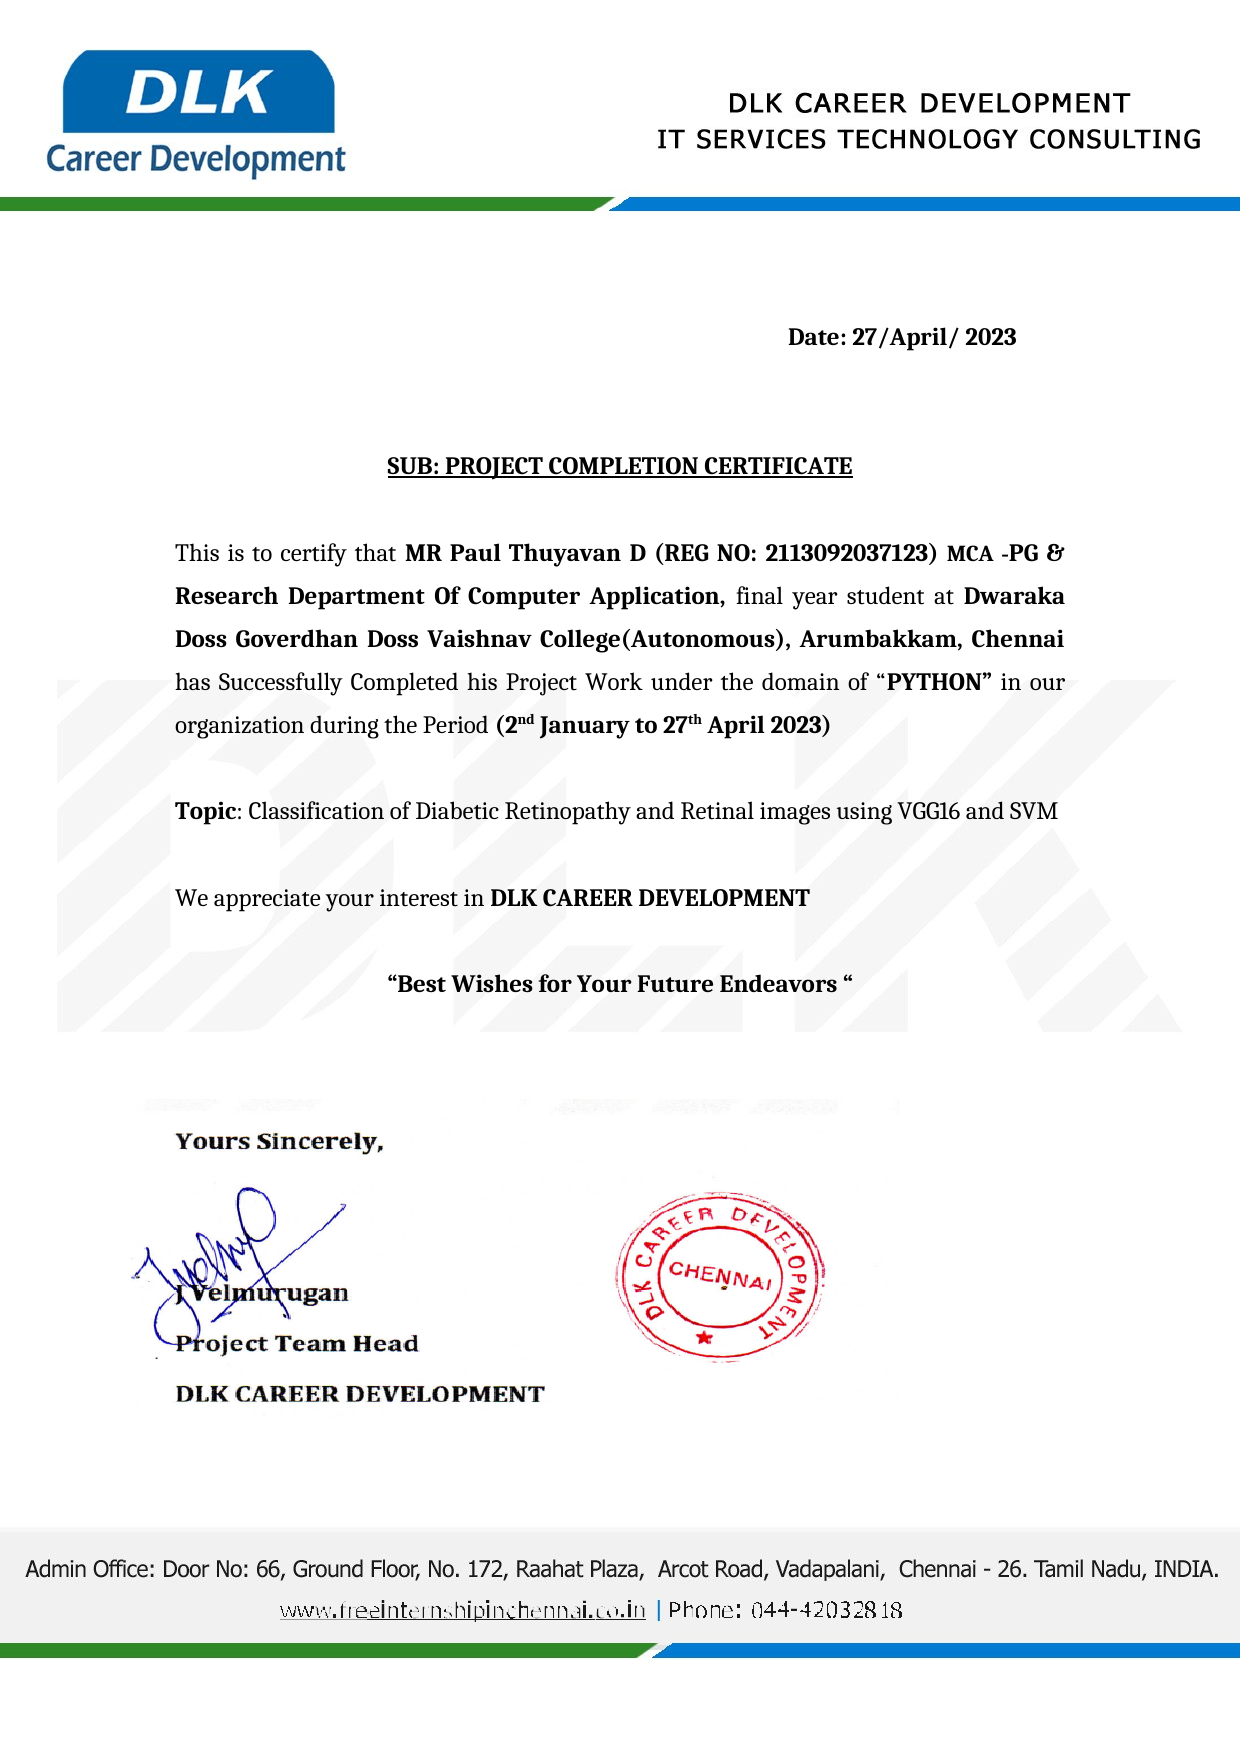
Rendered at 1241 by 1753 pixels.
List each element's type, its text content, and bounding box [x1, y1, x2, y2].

text “Best Wishes for Your Future Endeavors “ [175, 970, 1065, 998]
text Topic: Classification of Diabetic Retinopathy and Retinal images using VGG16 and SVM [175, 797, 1065, 826]
text We appreciate your interest in DLK CAREER DEVELOPMENT [175, 883, 1065, 912]
text SUB: PROJECT COMPLETION CERTIFICATE [175, 452, 1065, 481]
text Date: 27/April/ 2023 [700, 323, 1065, 352]
text This is to certify that MR Paul Thuyavan D (REG NO: 2113092037123) MCA -PG & Research Department Of Computer Application, final year student at Dwaraka Doss Goverdhan Doss Vaishnav College(Autonomous), Arumbakkam, Chennai has Successfully Completed his Project Work under the domain of “PYTHON” in our organization during the Period (2nd January to 27th April 2023) [175, 538, 1065, 740]
picture [0, 49, 1240, 1660]
